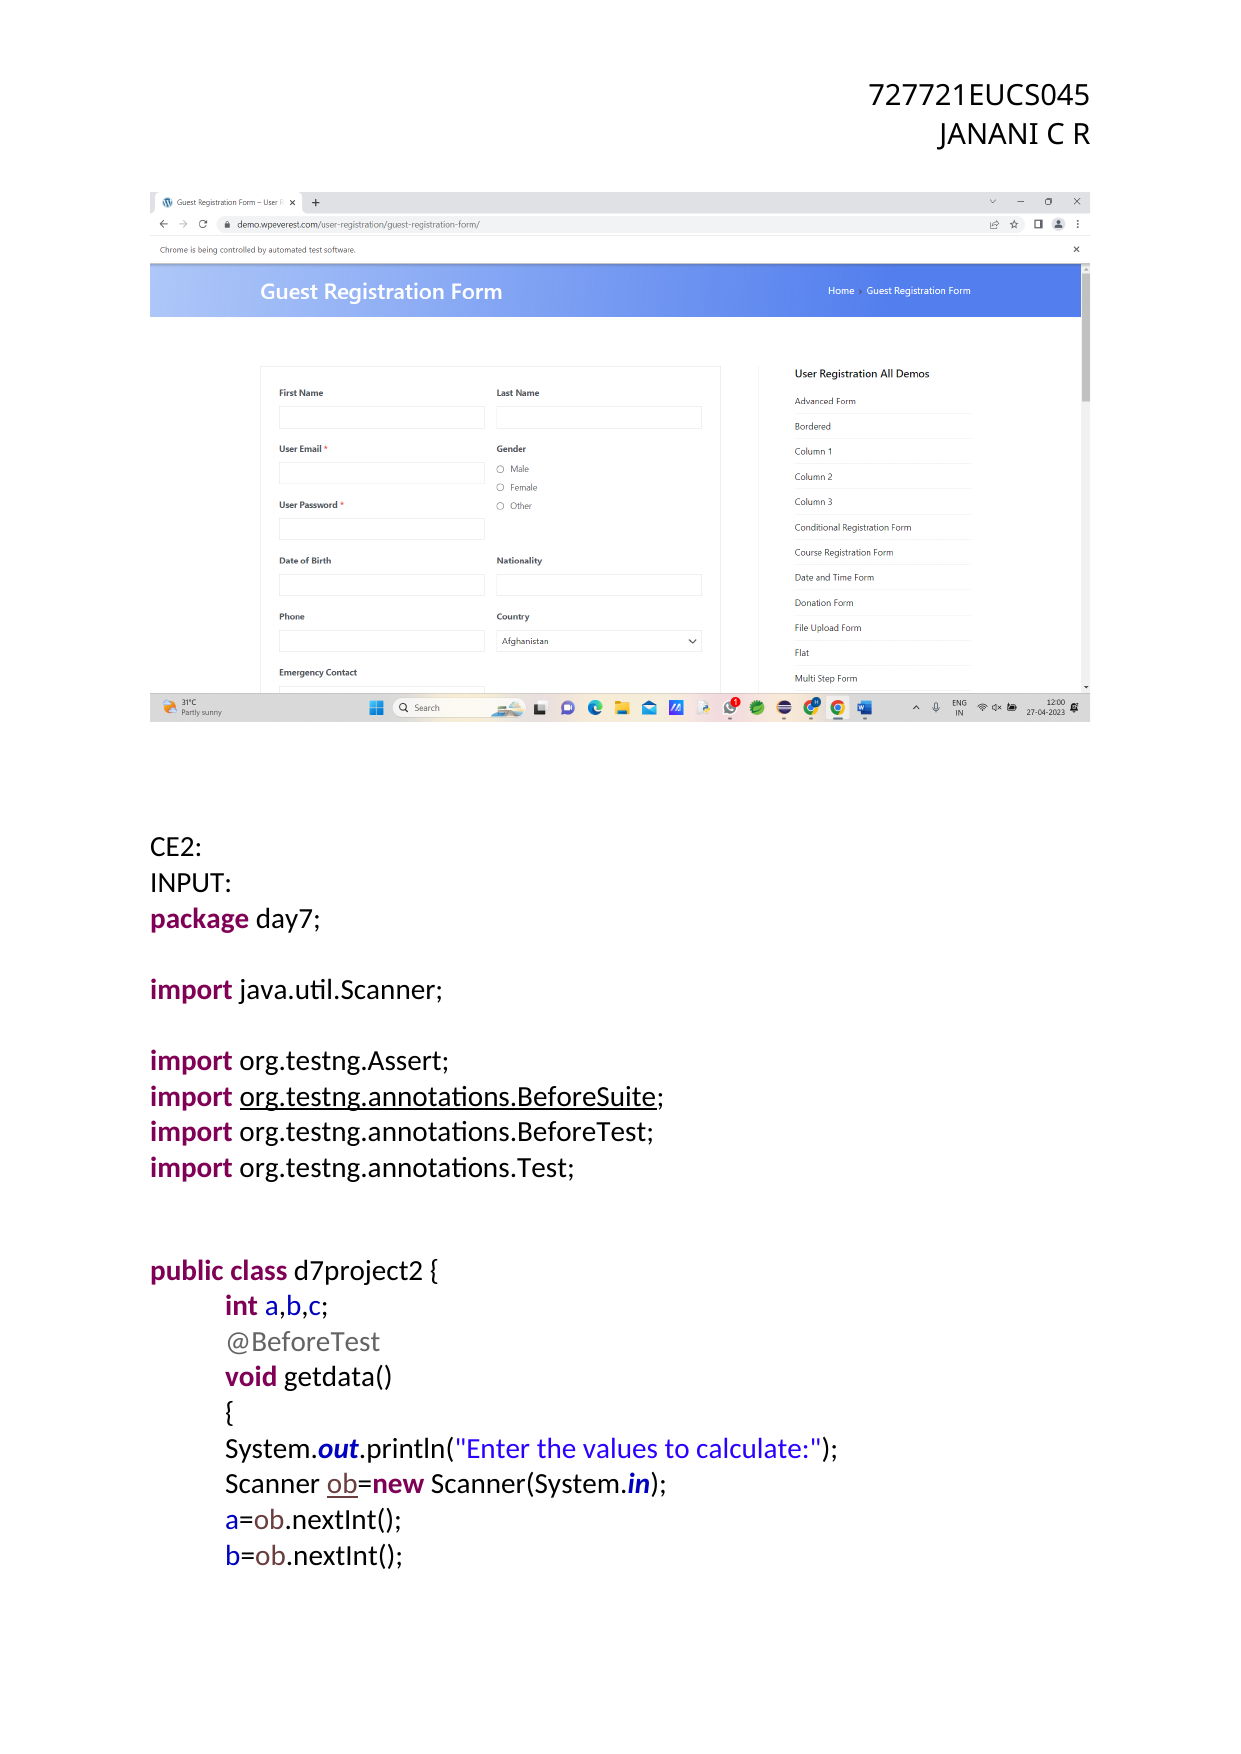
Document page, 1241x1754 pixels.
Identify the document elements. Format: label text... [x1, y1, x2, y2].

text System.out.println("Enter the values to calculate:"); [150, 1430, 1090, 1465]
text void getdata() [150, 1358, 1090, 1394]
text b=ob.nextInt(); [150, 1537, 1090, 1572]
picture [150, 192, 1091, 722]
text { [150, 1394, 1090, 1430]
text Scanner ob=new Scanner(System.in); [150, 1465, 1090, 1501]
text import java.util.Scanner; [150, 971, 1090, 1007]
text import org.testng.annotations.BeforeSuite; [150, 1078, 1090, 1113]
text package day7; [150, 900, 1090, 935]
text INPUT: [150, 864, 1090, 900]
text a=ob.nextInt(); [150, 1501, 1090, 1537]
text import org.testng.annotations.Test; [150, 1149, 1090, 1185]
text @BeforeTest [150, 1323, 1090, 1358]
text public class d7project2 { [150, 1252, 1090, 1287]
text int a,b,c; [150, 1287, 1090, 1323]
text CE2: [150, 828, 1090, 864]
text import org.testng.annotations.BeforeTest; [150, 1113, 1090, 1149]
text import org.testng.Assert; [150, 1042, 1090, 1078]
